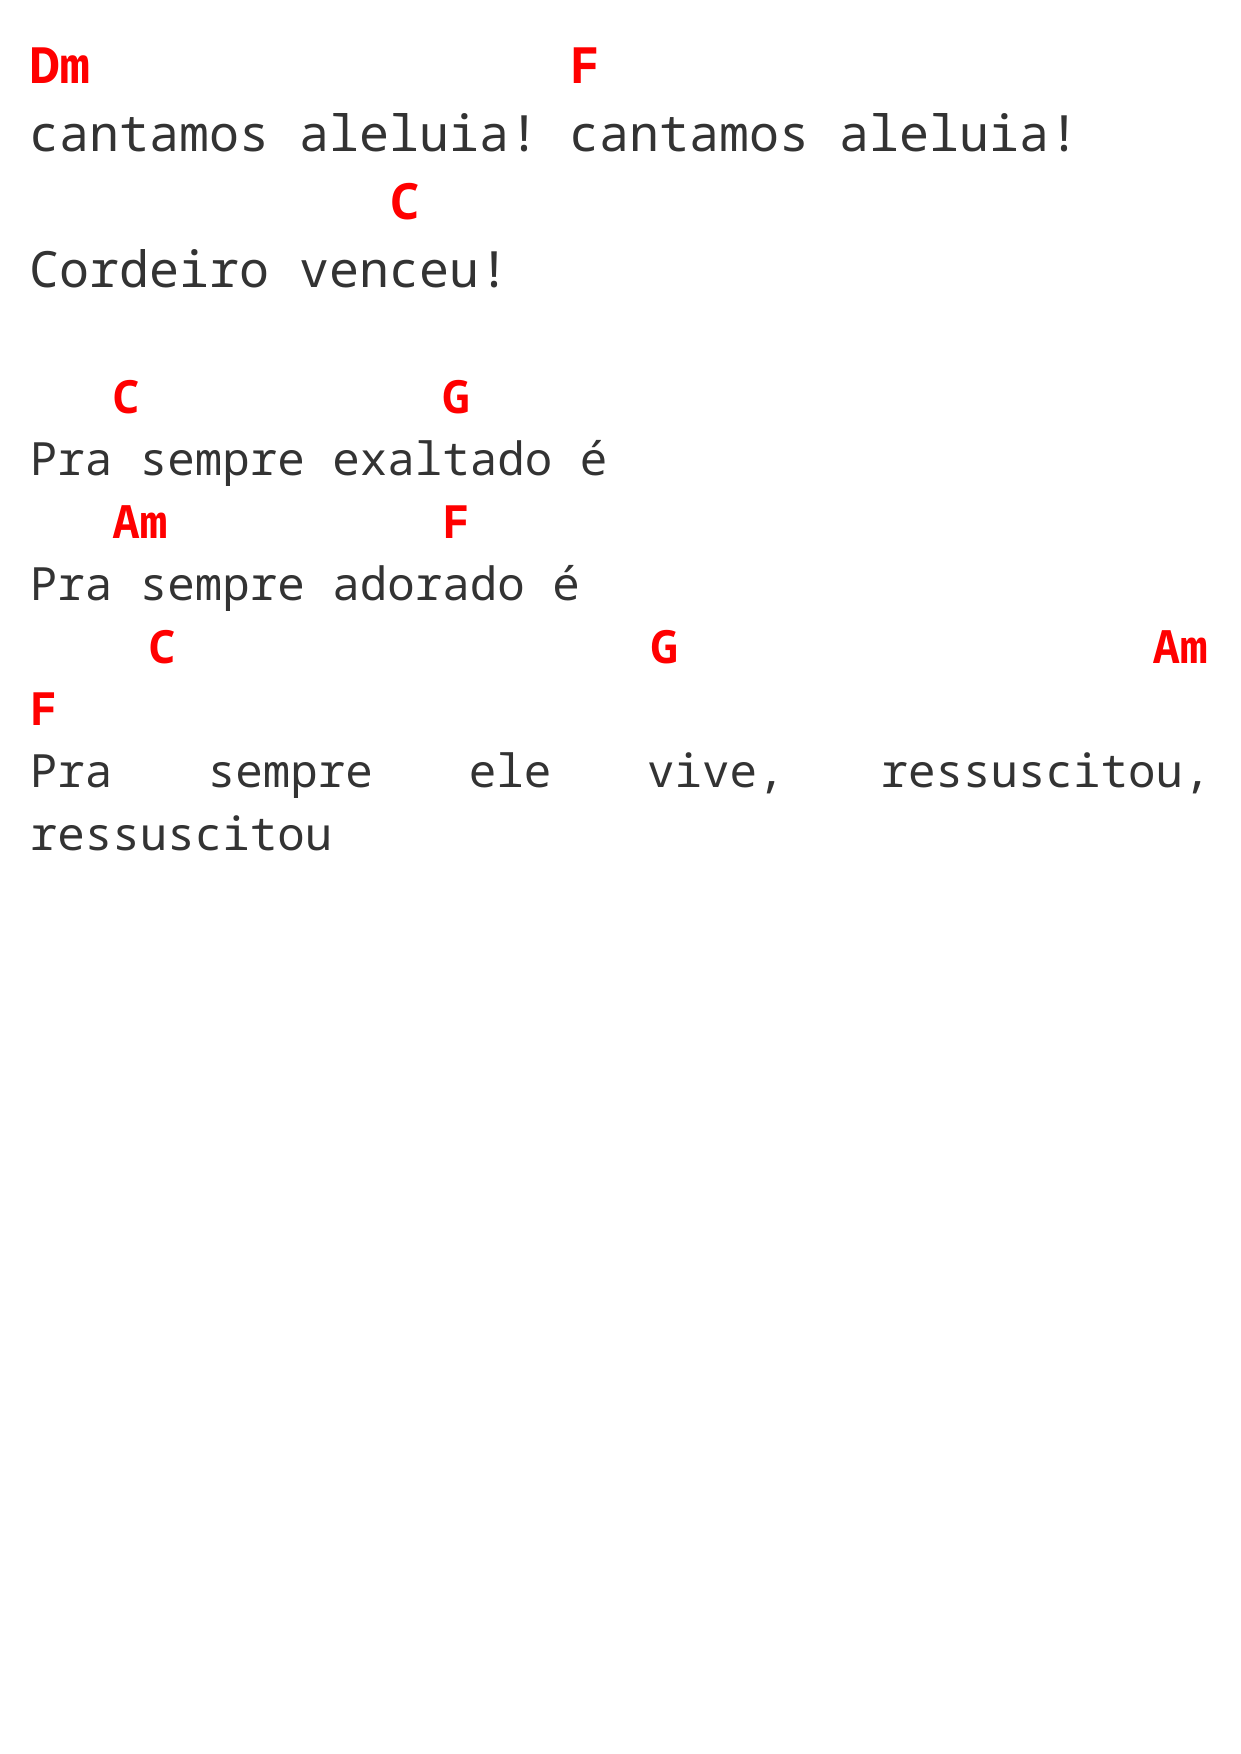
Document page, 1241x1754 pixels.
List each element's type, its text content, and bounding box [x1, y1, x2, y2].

text Pra sempre exaltado é [29, 427, 1211, 489]
text C [29, 166, 1211, 234]
text C G [29, 364, 1211, 427]
text Am F [29, 489, 1211, 552]
text Cordeiro venceu! [29, 234, 1211, 302]
text C G Am F [29, 614, 1211, 739]
text Dm F [29, 29, 1211, 98]
text cantamos aleluia! cantamos aleluia! [29, 98, 1211, 166]
text Pra sempre ele vive, ressuscitou, ressuscitou [29, 739, 1211, 864]
text Pra sempre adorado é [29, 552, 1211, 614]
